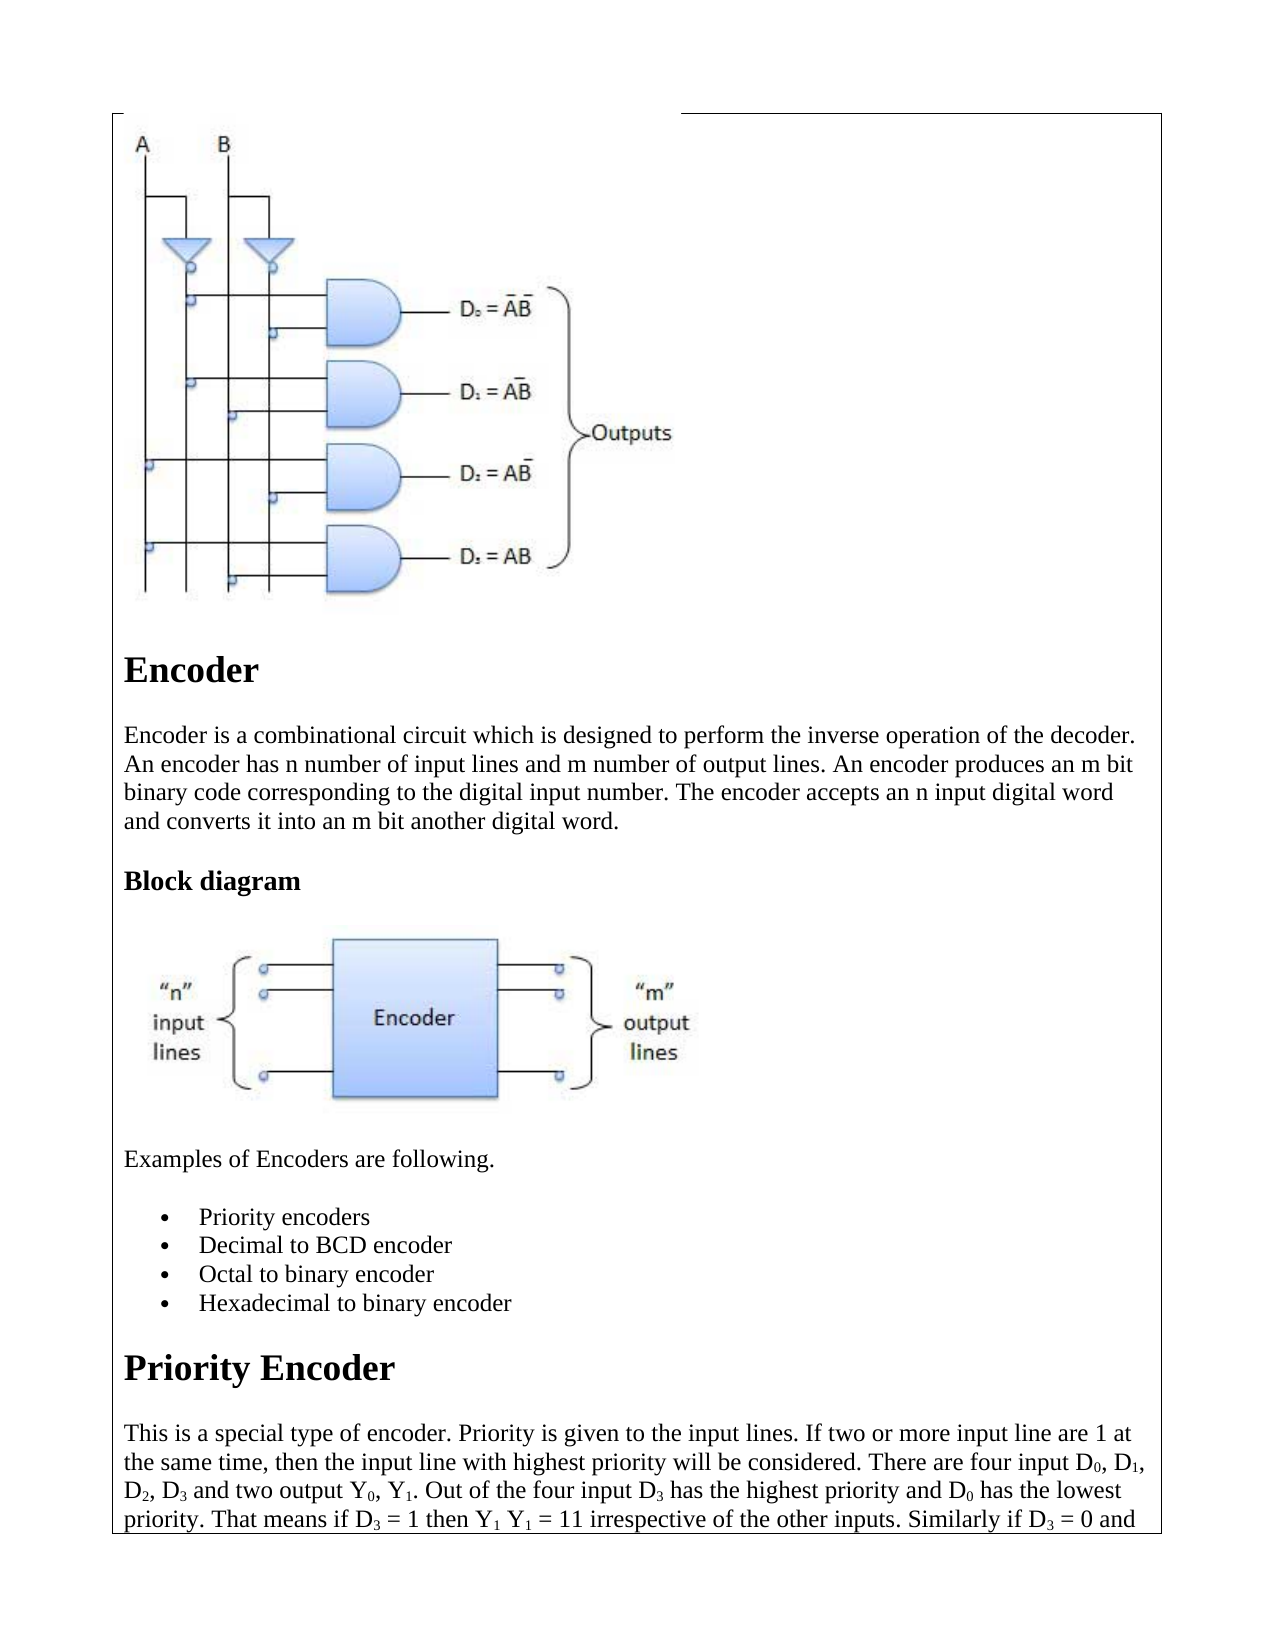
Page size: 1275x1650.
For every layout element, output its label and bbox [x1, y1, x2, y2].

picture [123, 925, 713, 1115]
table_cell [113, 114, 1161, 1533]
picture [123, 113, 682, 619]
